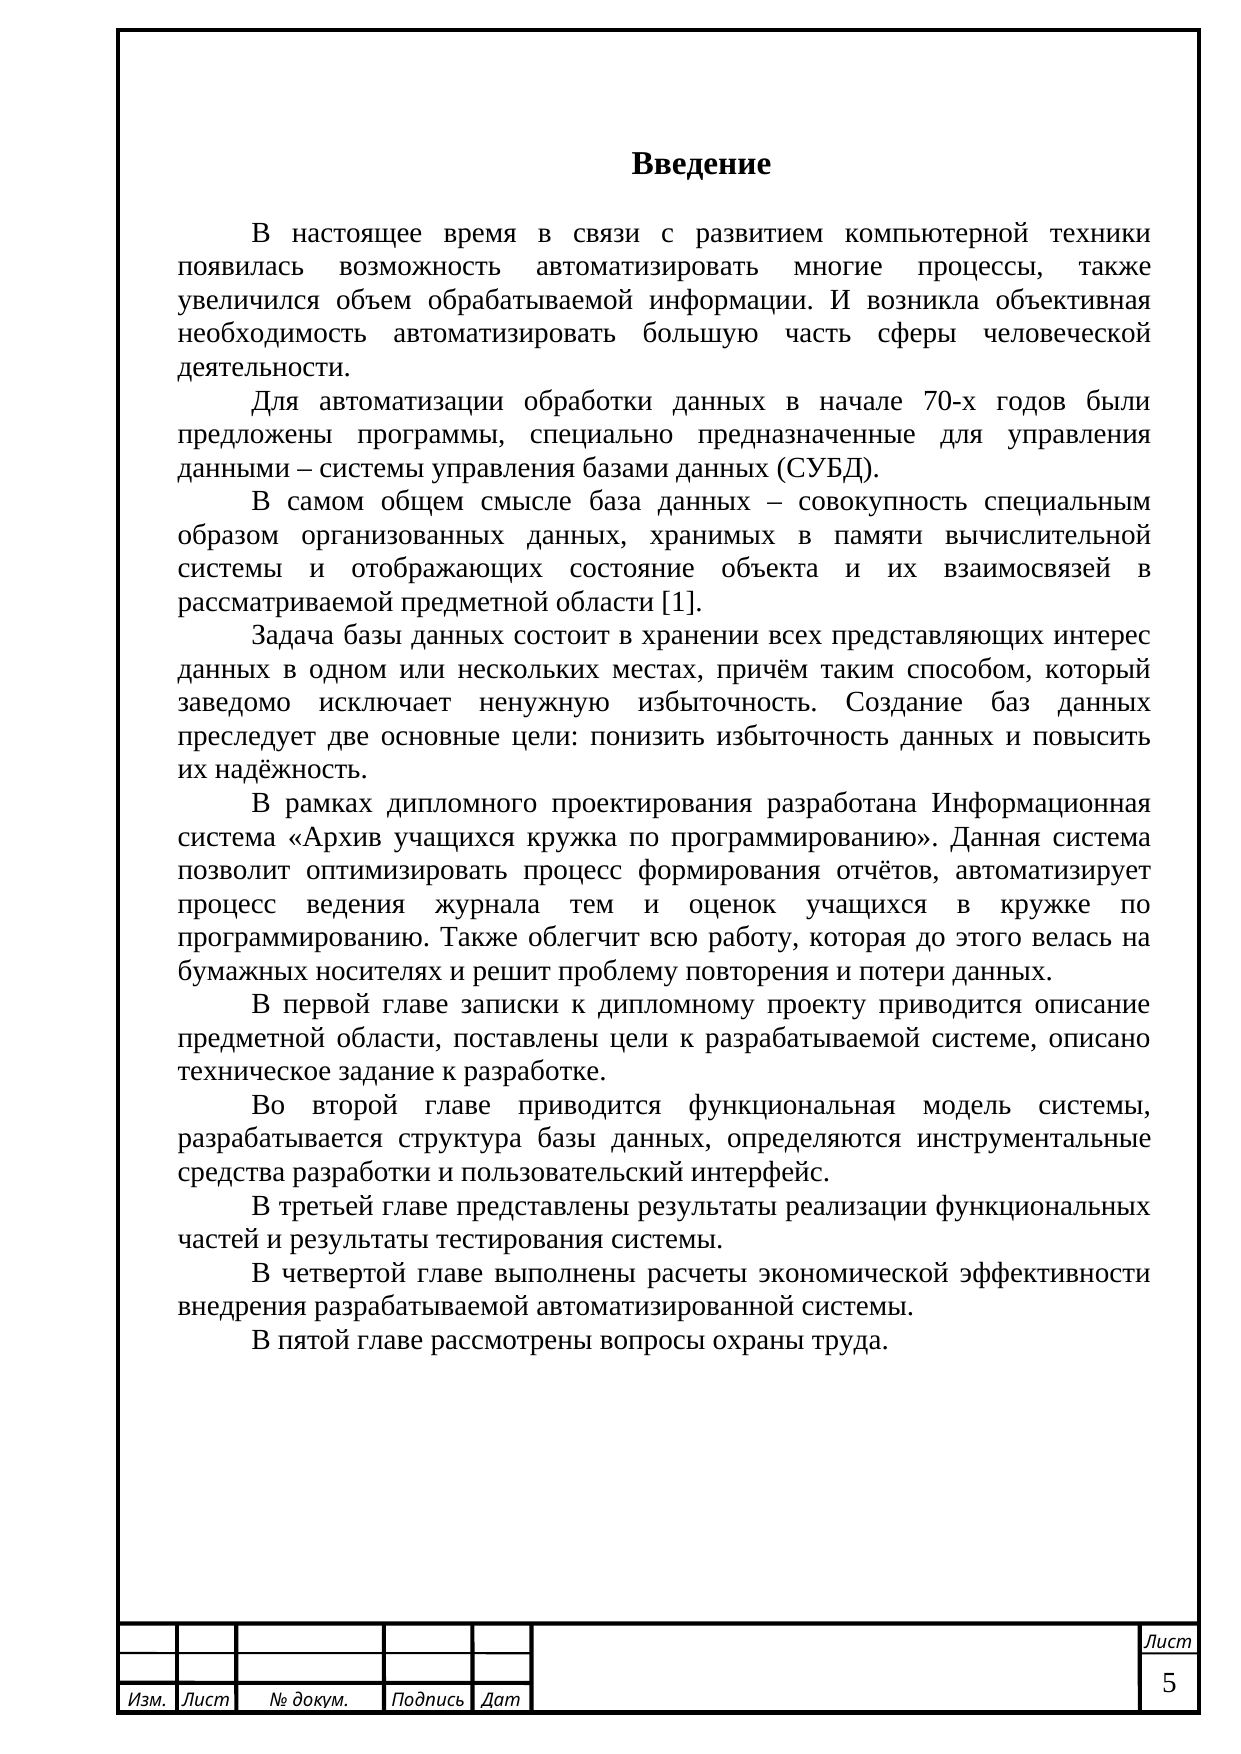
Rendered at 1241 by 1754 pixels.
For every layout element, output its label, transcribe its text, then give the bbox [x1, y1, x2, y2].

text Задача базы данных состоит в хранении всех представляющих интерес данных в одном или нескольких местах, причём таким способом, который заведомо исключает ненужную избыточность. Создание баз данных преследует две основные цели: понизить избыточность данных и повысить их надёжность. [177, 617, 1152, 785]
text Во второй главе приводится функциональная модель системы, разрабатывается структура базы данных, определяются инструментальные средства разработки и пользовательский интерфейс. [177, 1087, 1152, 1188]
text Для автоматизации обработки данных в начале 70-х годов были предложены программы, специально предназначенные для управления данными – системы управления базами данных (СУБД). [177, 383, 1152, 483]
text В пятой главе рассмотрены вопросы охраны труда. [177, 1322, 1152, 1355]
text В рамках дипломного проектирования разработана Информационная система «Архив учащихся кружка по программированию». Данная система позволит оптимизировать процесс формирования отчётов, автоматизирует процесс ведения журнала тем и оценок учащихся в кружке по программированию. Также облегчит всю работу, которая до этого велась на бумажных носителях и решит проблему повторения и потери данных. [177, 785, 1152, 986]
text В первой главе записки к дипломному проекту приводится описание предметной области, поставлены цели к разрабатываемой системе, описано техническое задание к разработке. [177, 986, 1152, 1087]
text В третьей главе представлены результаты реализации функциональных частей и результаты тестирования системы. [177, 1188, 1152, 1255]
text В четвертой главе выполнены расчеты экономической эффективности внедрения разрабатываемой автоматизированной системы. [177, 1255, 1152, 1322]
text В самом общем смысле база данных – совокупность специальным образом организованных данных, хранимых в памяти вычислительной системы и отображающих состояние объекта и их взаимосвязей в рассматриваемой предметной области [1]. [177, 483, 1152, 617]
text В настоящее время в связи с развитием компьютерной техники появилась возможность автоматизировать многие процессы, также увеличился объем обрабатываемой информации. И возникла объективная необходимость автоматизировать большую часть сферы человеческой деятельности. [177, 215, 1152, 383]
subtitle Введение [177, 143, 1152, 181]
